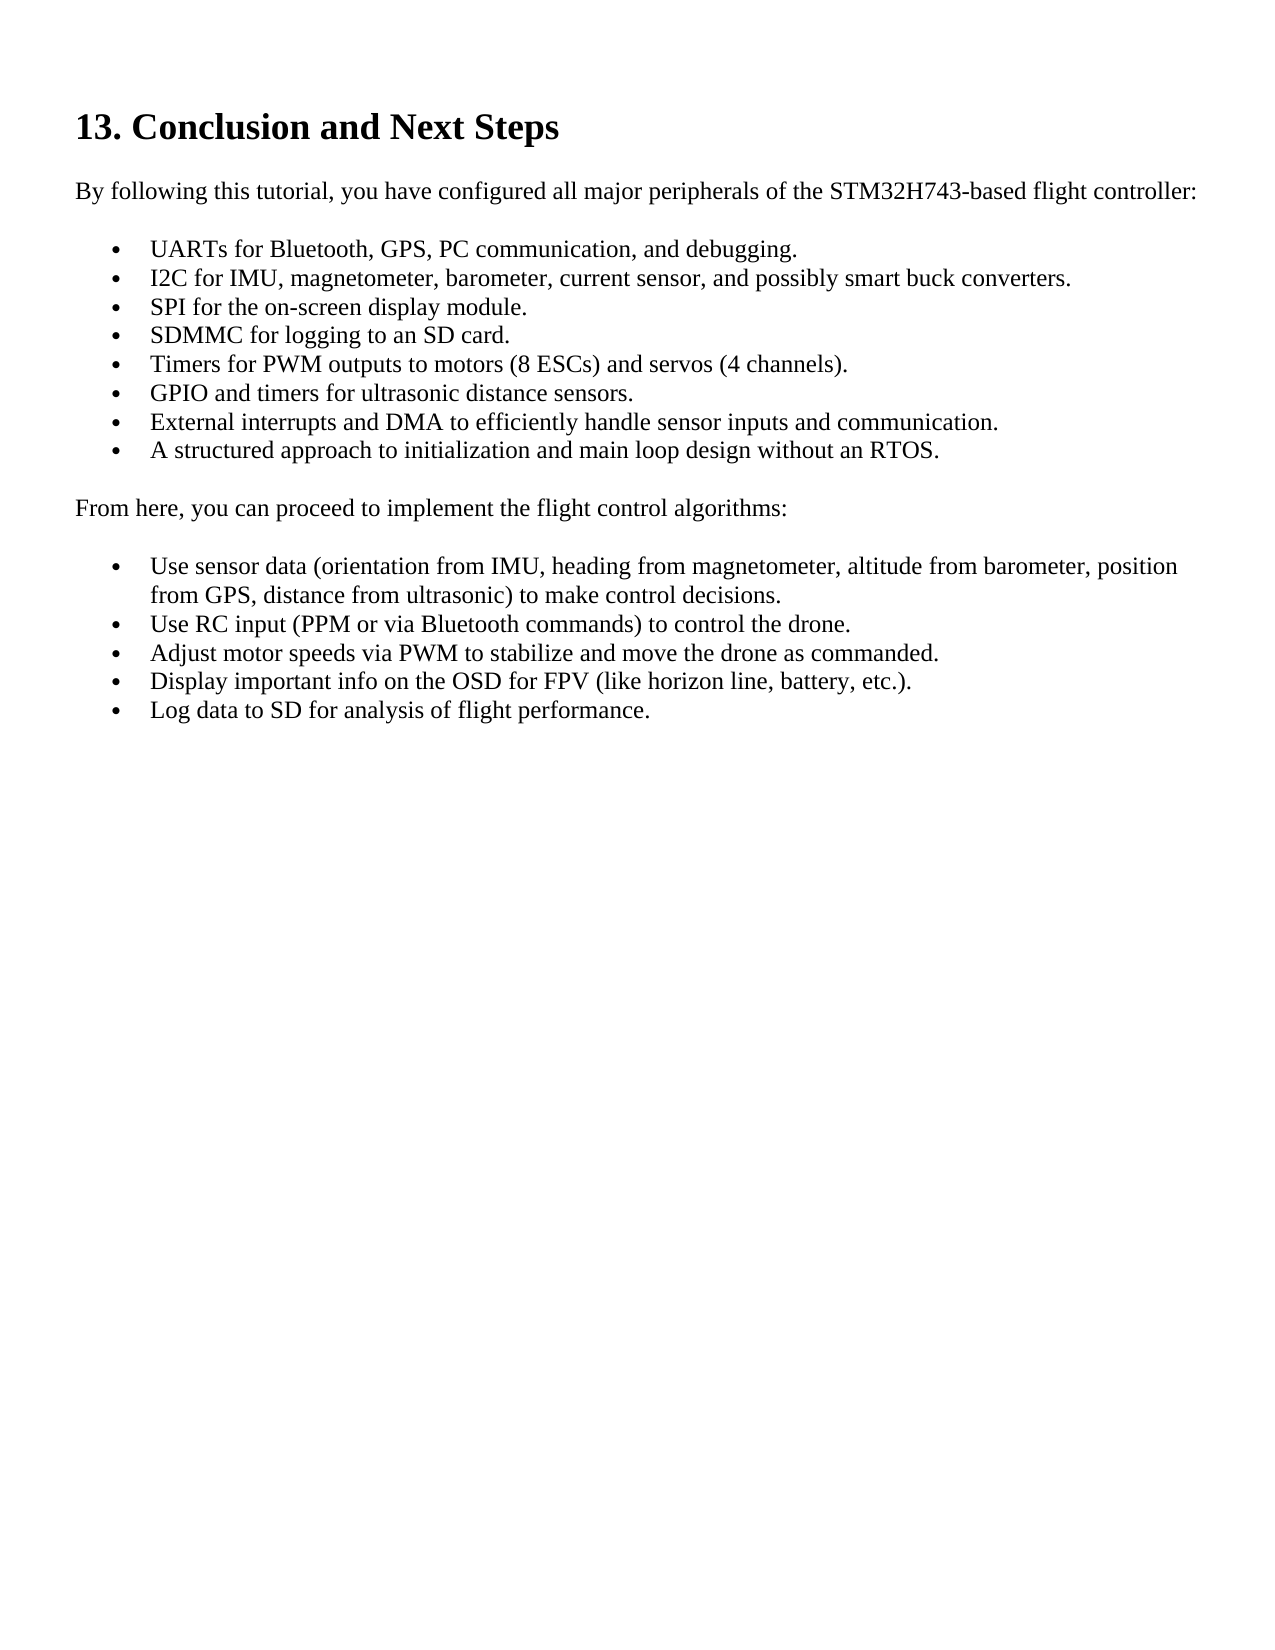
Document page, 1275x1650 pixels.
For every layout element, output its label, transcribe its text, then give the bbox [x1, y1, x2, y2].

list Adjust motor speeds via PWM to stabilize and move the drone as commanded. [112, 638, 1200, 666]
list SPI for the on-screen display module. [112, 292, 1200, 321]
list UARTs for Bluetooth, GPS, PC communication, and debugging. [112, 234, 1200, 263]
list Use RC input (PPM or via Bluetooth commands) to control the drone. [112, 609, 1200, 638]
list A structured approach to initialization and main loop design without an RTOS. [112, 436, 1200, 464]
list Display important info on the OSD for FPV (like horizon line, battery, etc.). [112, 666, 1200, 695]
text From here, you can proceed to implement the flight control algorithms: [75, 493, 1200, 522]
list Use sensor data (orientation from IMU, heading from magnetometer, altitude from barometer, position from GPS, distance from ultrasonic) to make control decisions. [112, 551, 1200, 609]
list Timers for PWM outputs to motors (8 ESCs) and servos (4 channels). [112, 349, 1200, 378]
text By following this tutorial, you have configured all major peripherals of the STM32H743-based flight controller: [75, 176, 1200, 205]
text 13. Conclusion and Next Steps [75, 104, 1200, 147]
list I2C for IMU, magnetometer, barometer, current sensor, and possibly smart buck converters. [112, 263, 1200, 292]
list Log data to SD for analysis of flight performance. [112, 695, 1200, 724]
list SDMMC for logging to an SD card. [112, 321, 1200, 349]
list GPIO and timers for ultrasonic distance sensors. [112, 378, 1200, 407]
list External interrupts and DMA to efficiently handle sensor inputs and communication. [112, 407, 1200, 436]
